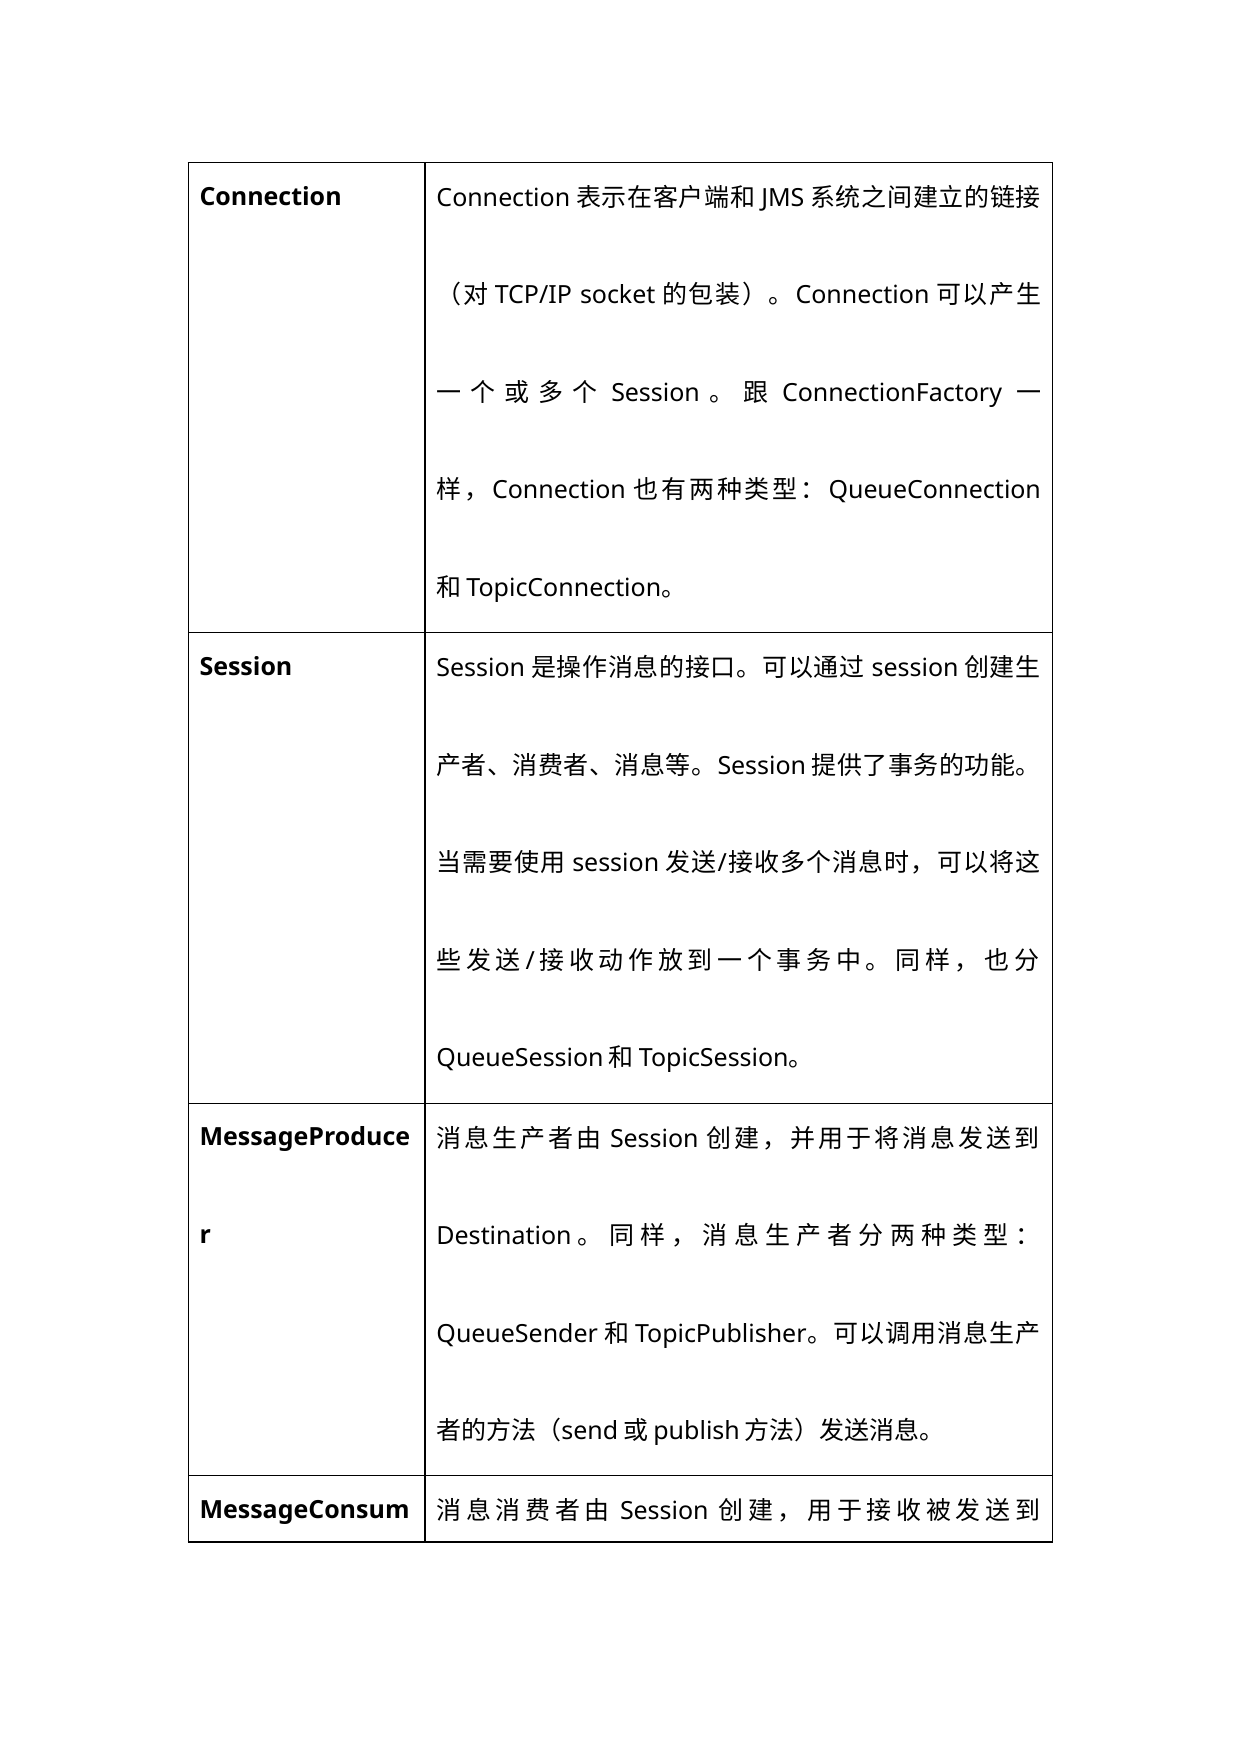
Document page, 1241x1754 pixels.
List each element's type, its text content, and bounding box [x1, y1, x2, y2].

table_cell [426, 1476, 1052, 1541]
table_cell Session [189, 633, 424, 1103]
table_cell Connection [189, 163, 424, 632]
table_cell Session是操作消息的接口。可以通过session创建生产者、消费者、消息等。Session提供了事务的功能。当需要使用session发送/接收多个消息时，可以将这些发送/接收动作放到一个事务中。同样，也分QueueSession和TopicSession。 [426, 633, 1052, 1103]
table_cell Connection表示在客户端和JMS系统之间建立的链接（对TCP/IP socket的包装）。Connection可以产生一个或多个Session。跟ConnectionFactory一样，Connection也有两种类型：QueueConnection和TopicConnection。 [426, 163, 1052, 632]
table_cell MessageConsumer [189, 1476, 424, 1541]
table_cell MessageProducer [189, 1104, 424, 1475]
table_cell 消息生产者由Session创建，并用于将消息发送到Destination。同样，消息生产者分两种类型：QueueSender和TopicPublisher。可以调用消息生产者的方法（send或publish方法）发送消息。 [426, 1104, 1052, 1475]
